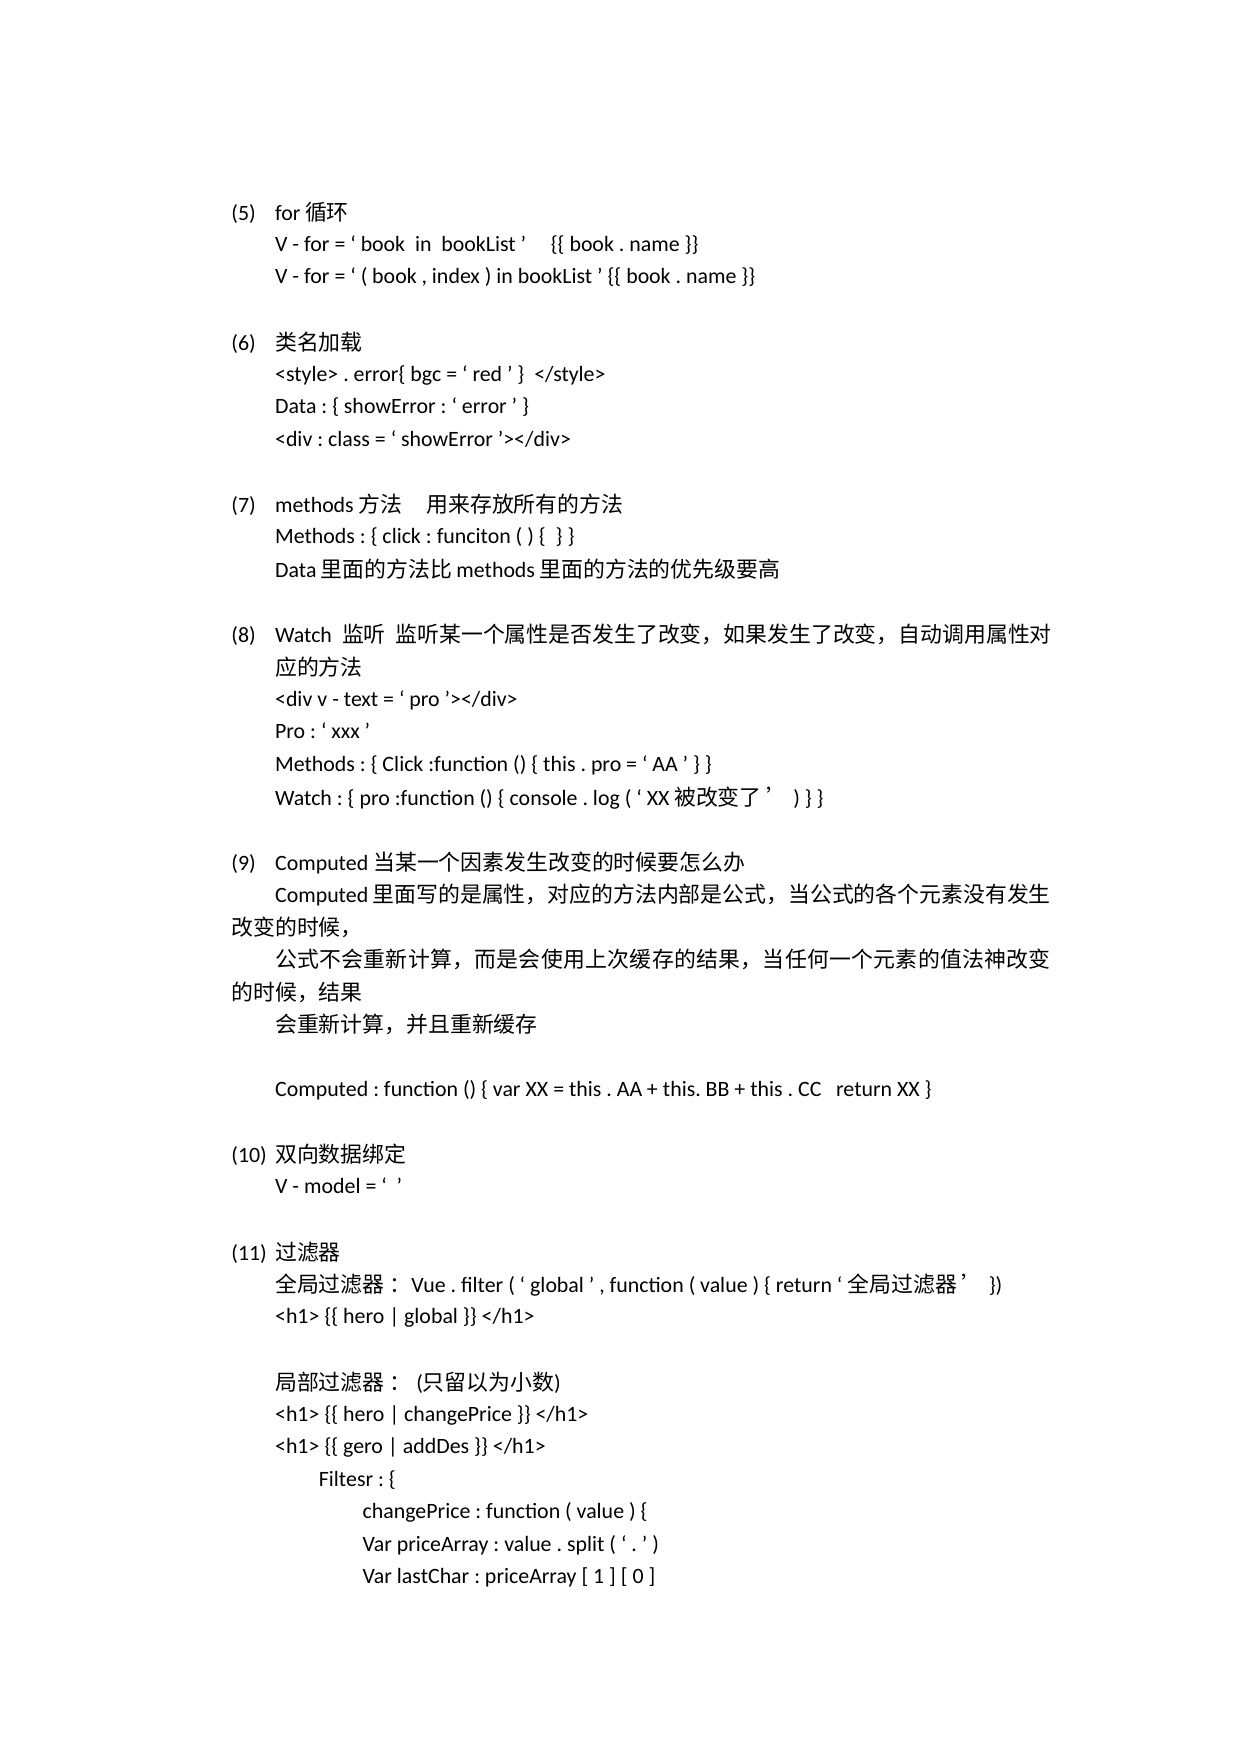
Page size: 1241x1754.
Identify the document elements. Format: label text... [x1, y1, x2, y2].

list for循环 [231, 194, 1053, 227]
list 类名加载 [231, 324, 1053, 357]
list <style> . error{ bgc = ‘ red ’ } </style> [231, 357, 1053, 389]
list 会重新计算，并且重新缓存 [231, 1007, 1053, 1039]
list 局部过滤器 ： (只留以为小数) [231, 1364, 1053, 1397]
list V - model = ‘ ’ [231, 1169, 1053, 1202]
list Var priceArray : value . split ( ‘ . ’ ) [319, 1527, 1053, 1559]
list 全局过滤器 ：Vue . filter ( ‘ global ’ , function ( value ) { return ‘ 全局过滤器 ’ }) [231, 1267, 1053, 1299]
list Computed : function () { var XX = this . AA + this. BB + this . CC return XX } [231, 1072, 1053, 1104]
list Computed 当某一个因素发生改变的时候要怎么办 [231, 844, 1053, 877]
list Methods : { Click :function () { this . pro = ‘ AA ’ } } [231, 747, 1053, 779]
list 双向数据绑定 [231, 1137, 1053, 1169]
list <h1> {{ hero | changePrice }} </h1> [231, 1397, 1053, 1429]
list <div : class = ‘ showError ’></div> [231, 422, 1053, 454]
list 公式不会重新计算，而是会使用上次缓存的结果，当任何一个元素的值法神改变的时候，结果 [231, 942, 1053, 1007]
list methods方法 用来存放所有的方法 [231, 487, 1053, 519]
list changePrice : function ( value ) { [319, 1494, 1053, 1527]
list Filtesr : { [275, 1462, 1053, 1494]
list Var lastChar : priceArray [ 1 ] [ 0 ] [319, 1559, 1053, 1592]
list Computed里面写的是属性，对应的方法内部是公式，当公式的各个元素没有发生改变的时候， [231, 877, 1053, 942]
list Pro : ‘ xxx ’ [231, 714, 1053, 747]
list <h1> {{ gero | addDes }} </h1> [231, 1429, 1053, 1462]
list Data里面的方法比methods里面的方法的优先级要高 [231, 552, 1053, 584]
list Watch : { pro :function () { console . log ( ‘ XX被改变了 ’ ) } } [231, 779, 1053, 812]
list V - for = ‘ book in bookList ’ {{ book . name }} [231, 227, 1053, 259]
list Methods : { click : funciton ( ) { } } [231, 519, 1053, 552]
list V - for = ‘ ( book , index ) in bookList ’ {{ book . name }} [231, 259, 1053, 292]
list 过滤器 [231, 1234, 1053, 1267]
list Watch 监听 监听某一个属性是否发生了改变，如果发生了改变，自动调用属性对应的方法 [231, 617, 1053, 682]
list <h1> {{ hero | global }} </h1> [231, 1299, 1053, 1332]
list Data : { showError : ‘ error ’ } [231, 389, 1053, 422]
list <div v - text = ‘ pro ’></div> [231, 682, 1053, 714]
